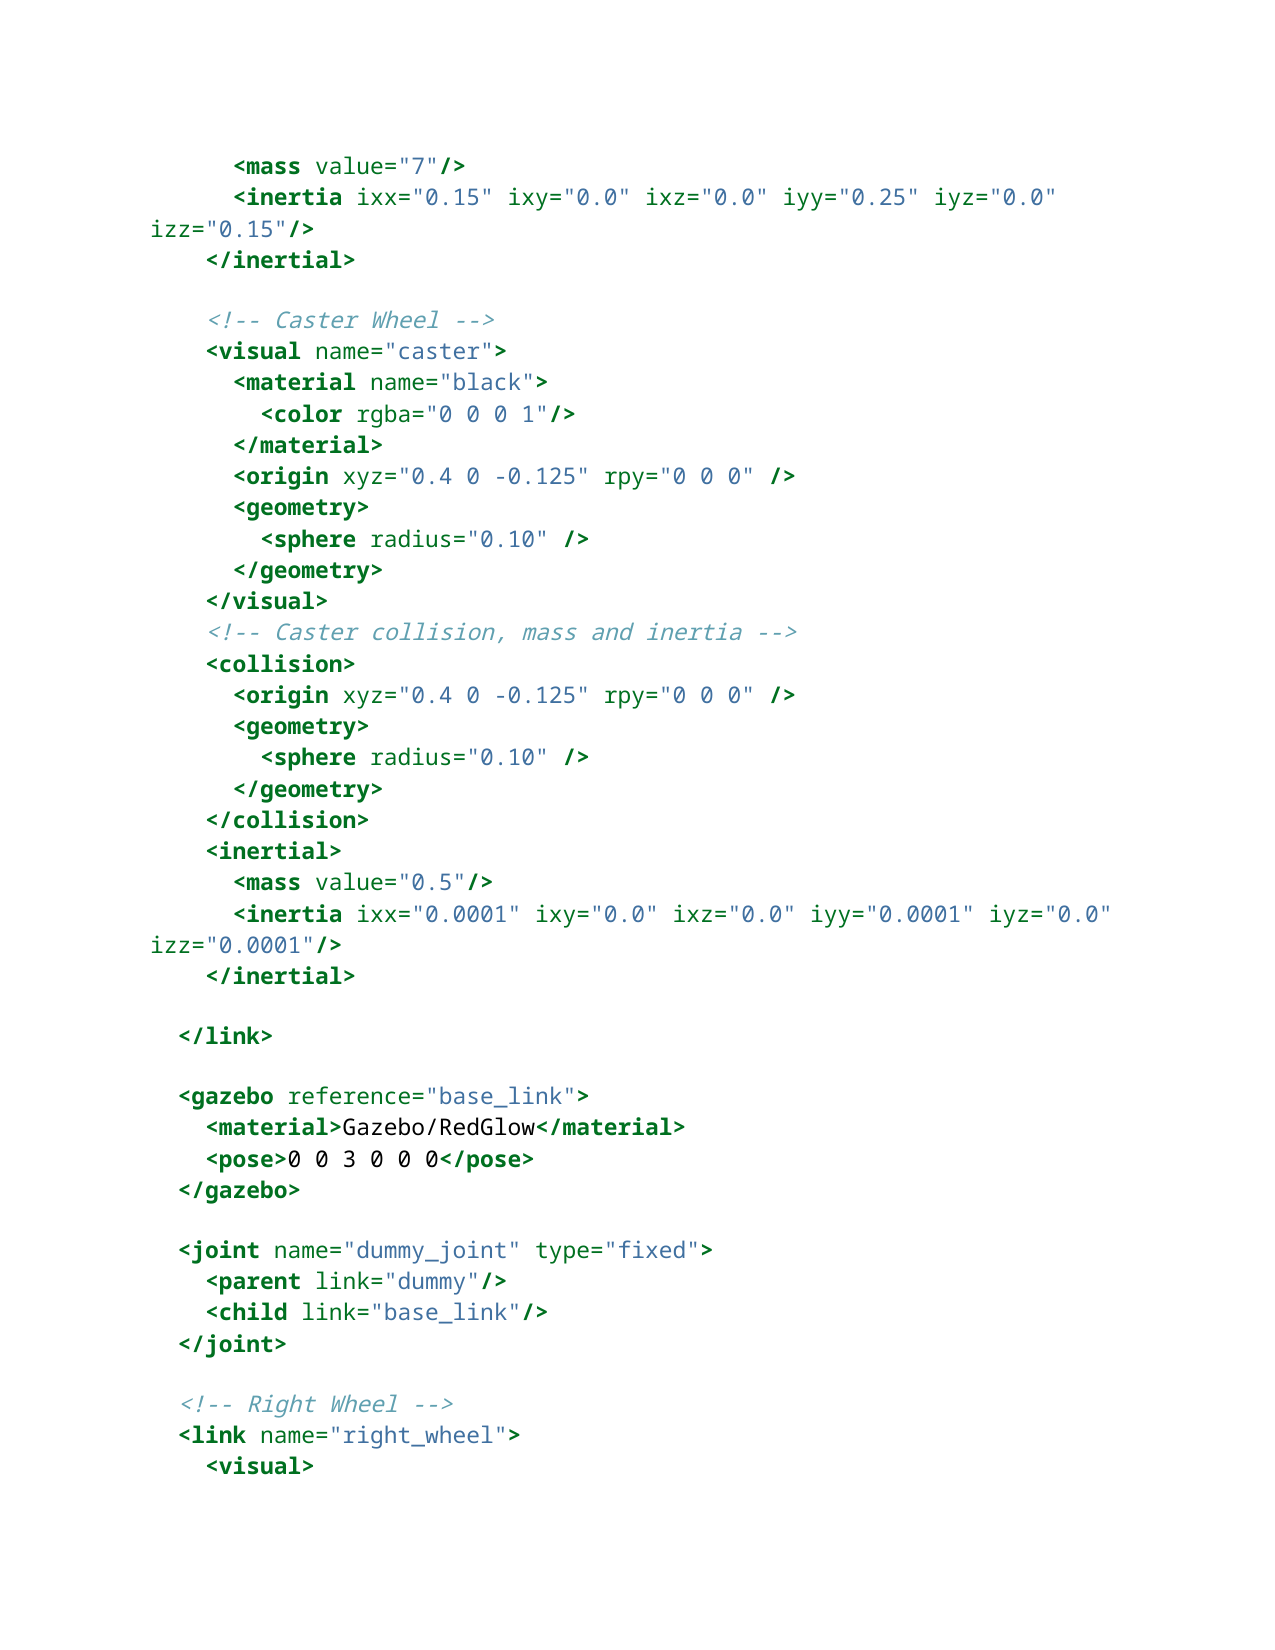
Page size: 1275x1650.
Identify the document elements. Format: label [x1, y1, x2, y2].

text [150, 150, 1125, 1481]
